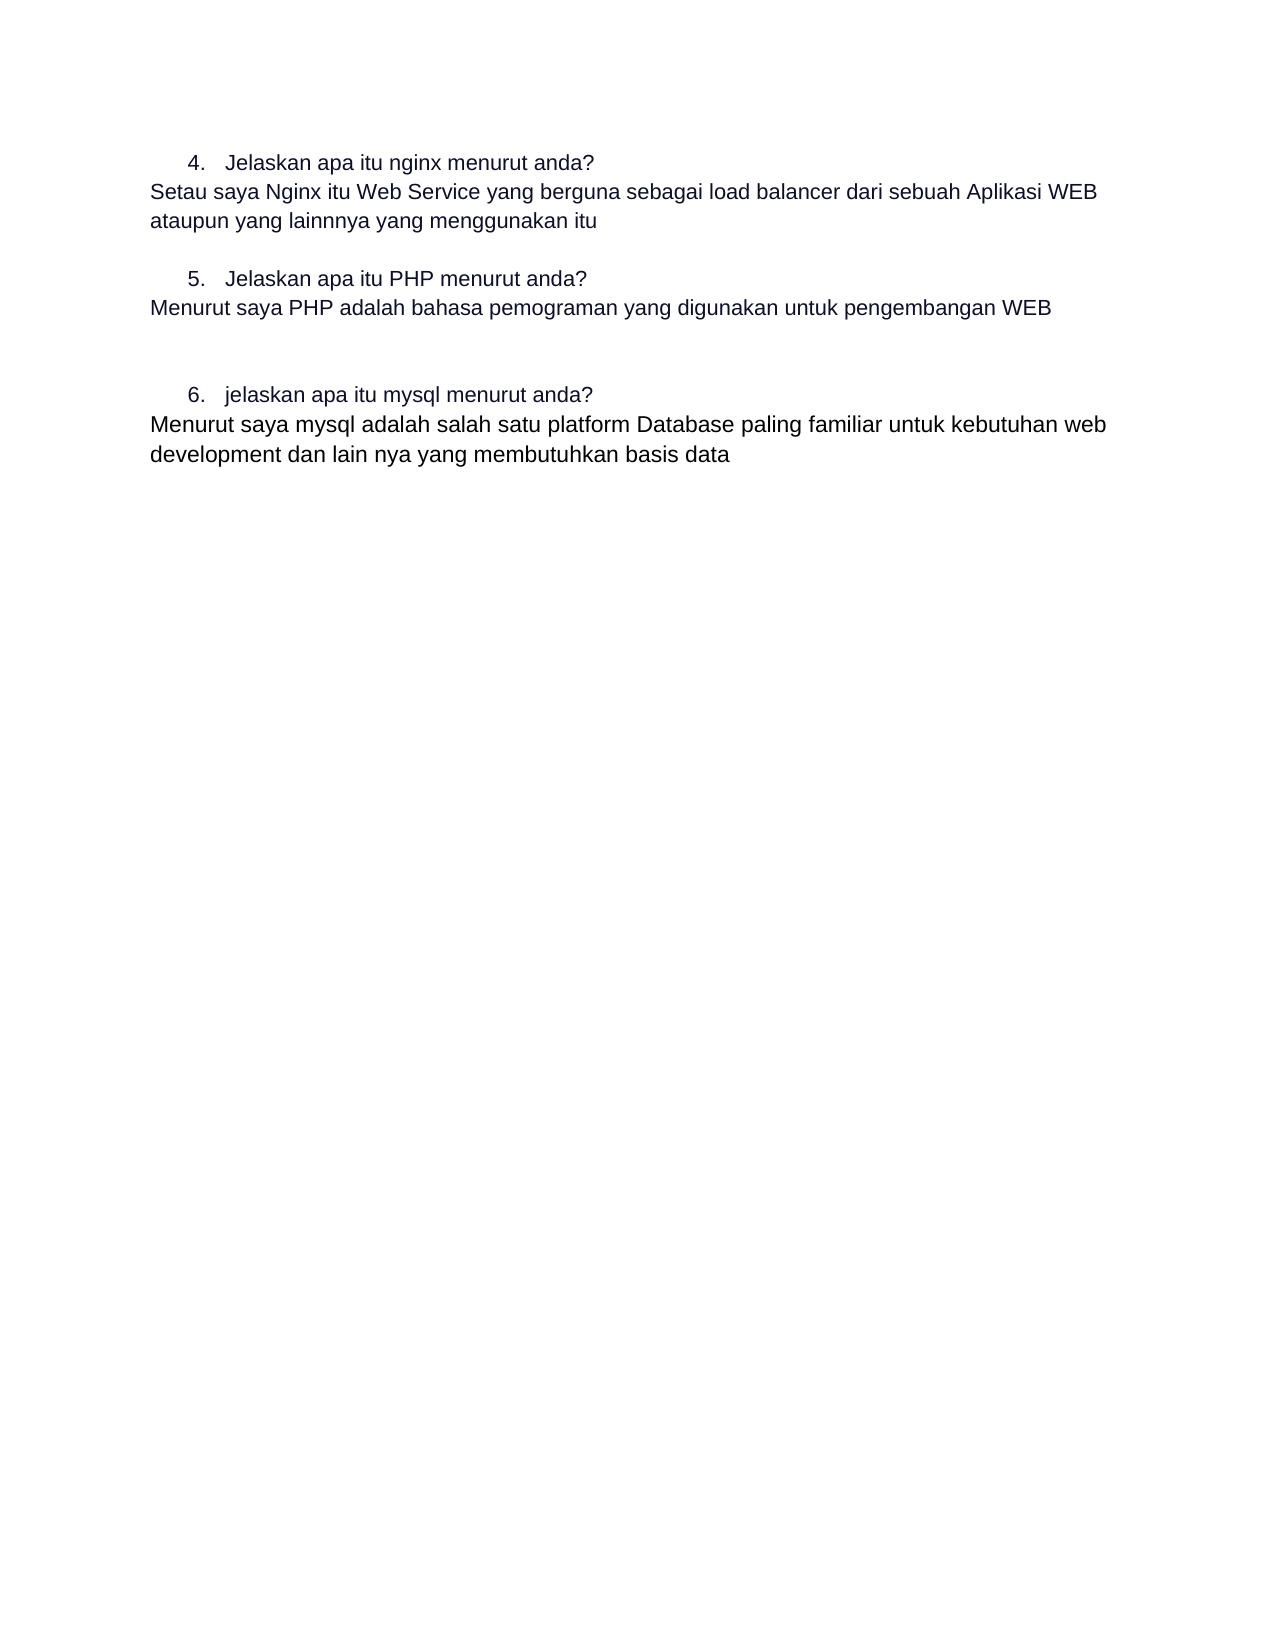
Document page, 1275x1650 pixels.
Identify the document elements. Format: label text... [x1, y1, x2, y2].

text Menurut saya mysql adalah salah satu platform Database paling familiar untuk kebutuhan web development dan lain nya yang membutuhkan basis data [150, 411, 1125, 467]
list jelaskan apa itu mysql menurut anda? [187, 382, 1125, 407]
text Setau saya Nginx itu Web Service yang berguna sebagai load balancer dari sebuah Aplikasi WEB ataupun yang lainnnya yang menggunakan itu [150, 179, 1125, 233]
list Jelaskan apa itu PHP menurut anda? [187, 266, 1125, 291]
text Menurut saya PHP adalah bahasa pemograman yang digunakan untuk pengembangan WEB [150, 295, 1125, 320]
list Jelaskan apa itu nginx menurut anda? [187, 150, 1125, 175]
